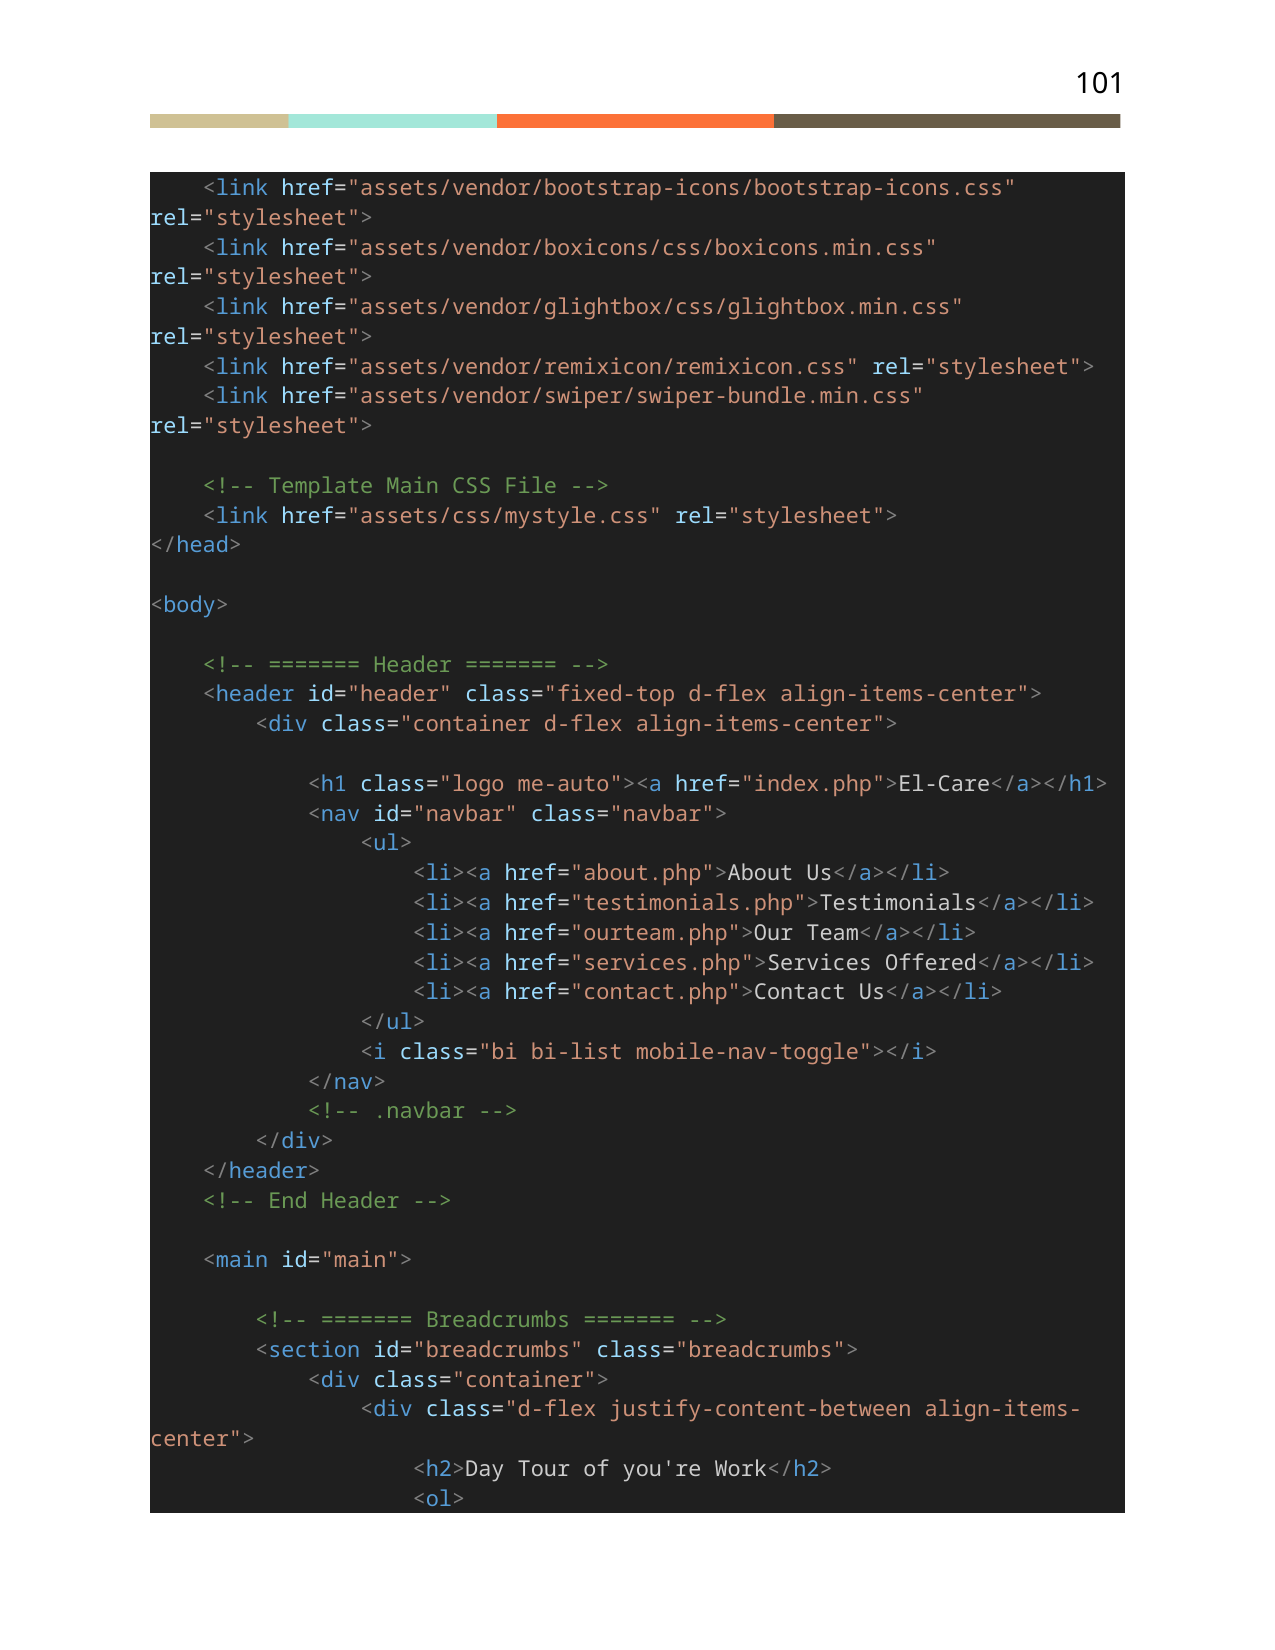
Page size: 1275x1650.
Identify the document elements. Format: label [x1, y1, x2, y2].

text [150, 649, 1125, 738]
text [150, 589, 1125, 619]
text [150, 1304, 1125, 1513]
picture [150, 114, 1121, 128]
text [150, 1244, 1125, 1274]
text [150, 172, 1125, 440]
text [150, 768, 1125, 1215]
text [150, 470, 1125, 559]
